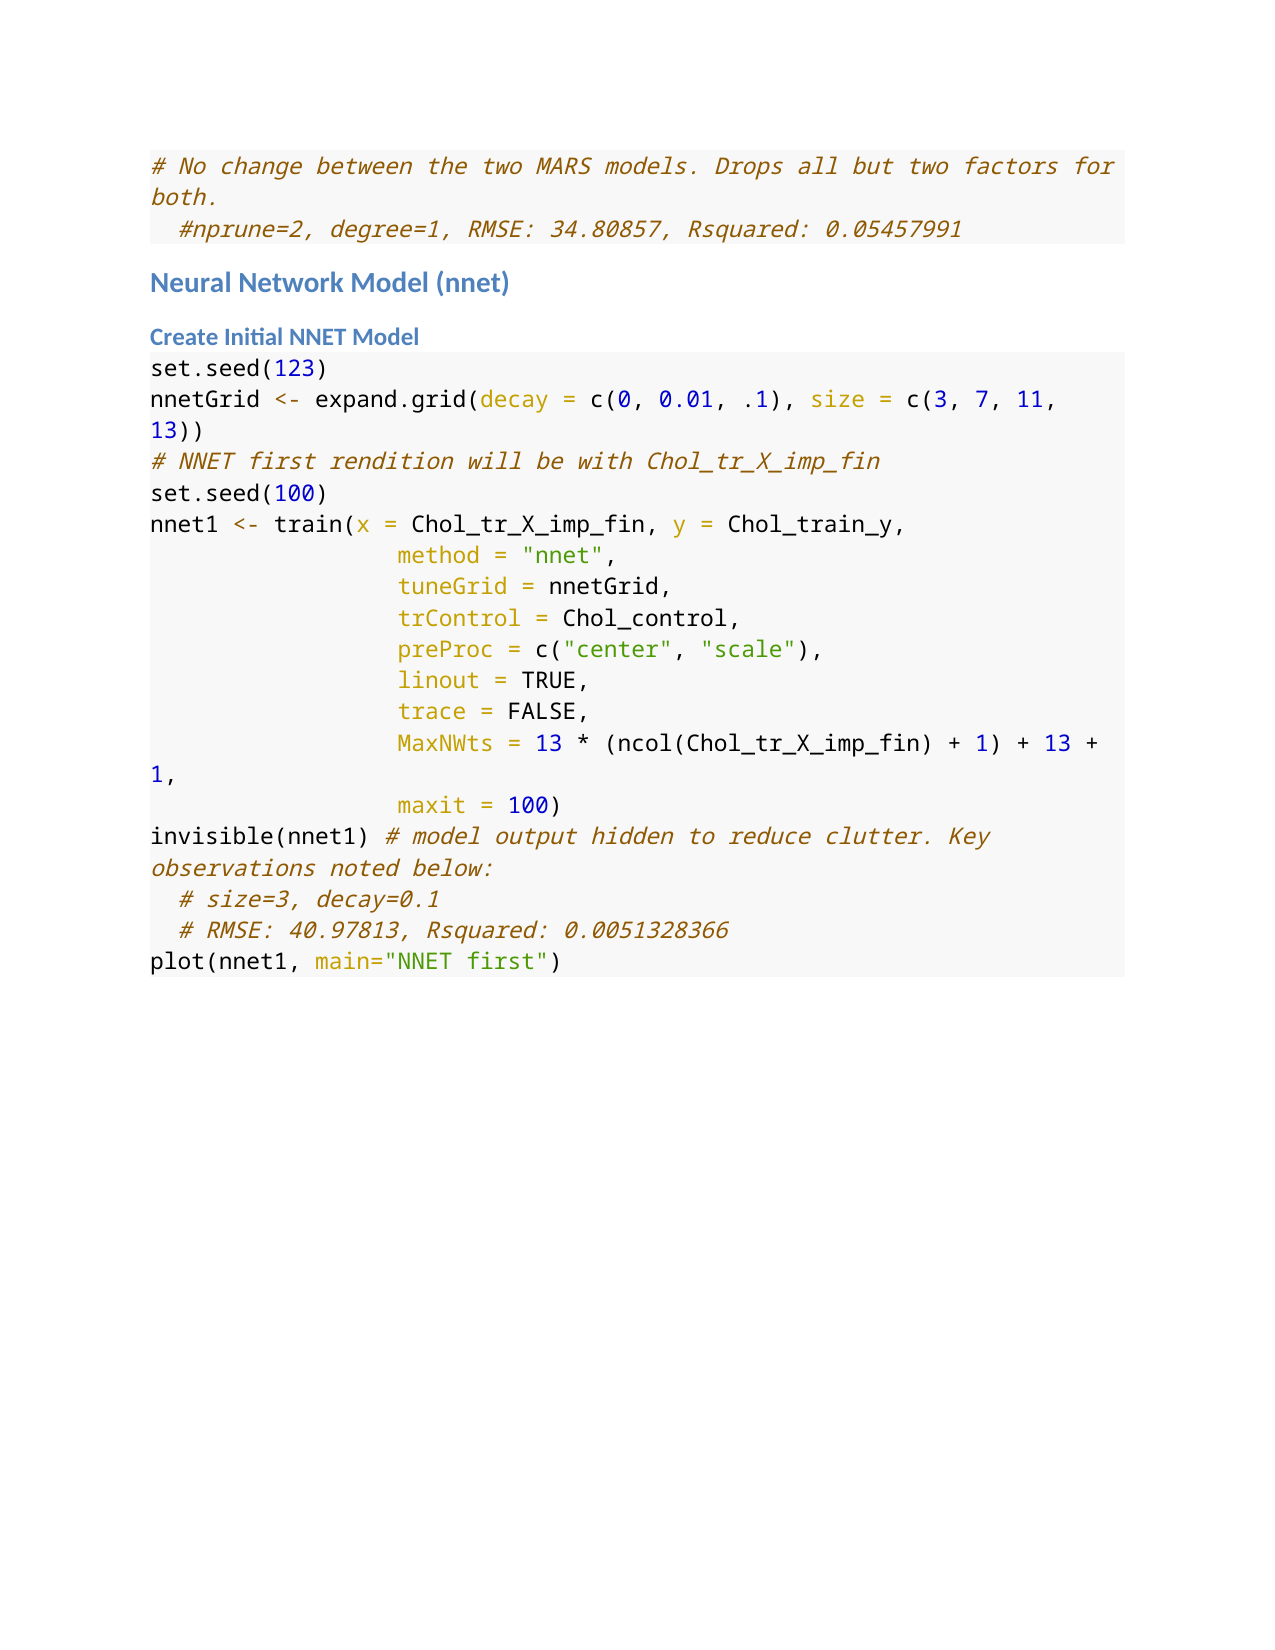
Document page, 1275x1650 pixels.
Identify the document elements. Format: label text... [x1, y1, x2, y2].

text # No change between the two MARS models. Drops all but two factors for both. #nprune=2, degree=1, RMSE: 34.80857, Rsquared: 0.05457991 [150, 150, 1125, 244]
subtitle Neural Network Model (nnet) [150, 264, 1125, 300]
text set.seed(123) nnetGrid <- expand.grid(decay = c(0, 0.01, .1), size = c(3, 7, 11, 13)) # NNET first rendition will be with Chol_tr_X_imp_fin set.seed(100) nnet1 <- train(x = Chol_tr_X_imp_fin, y = Chol_train_y, method = "nnet", tuneGrid = nnetGrid, trControl = Chol_control, preProc = c("center", "scale"), linout = TRUE, trace = FALSE, MaxNWts = 13 * (ncol(Chol_tr_X_imp_fin) + 1) + 13 + 1, maxit = 100) invisible(nnet1) # model output hidden to reduce clutter. Key observations noted below: # size=3, decay=0.1 # RMSE: 40.97813, Rsquared: 0.0051328366 plot(nnet1, main="NNET first") [177, 352, 1125, 977]
subtitle Create Initial NNET Model [150, 321, 1125, 352]
